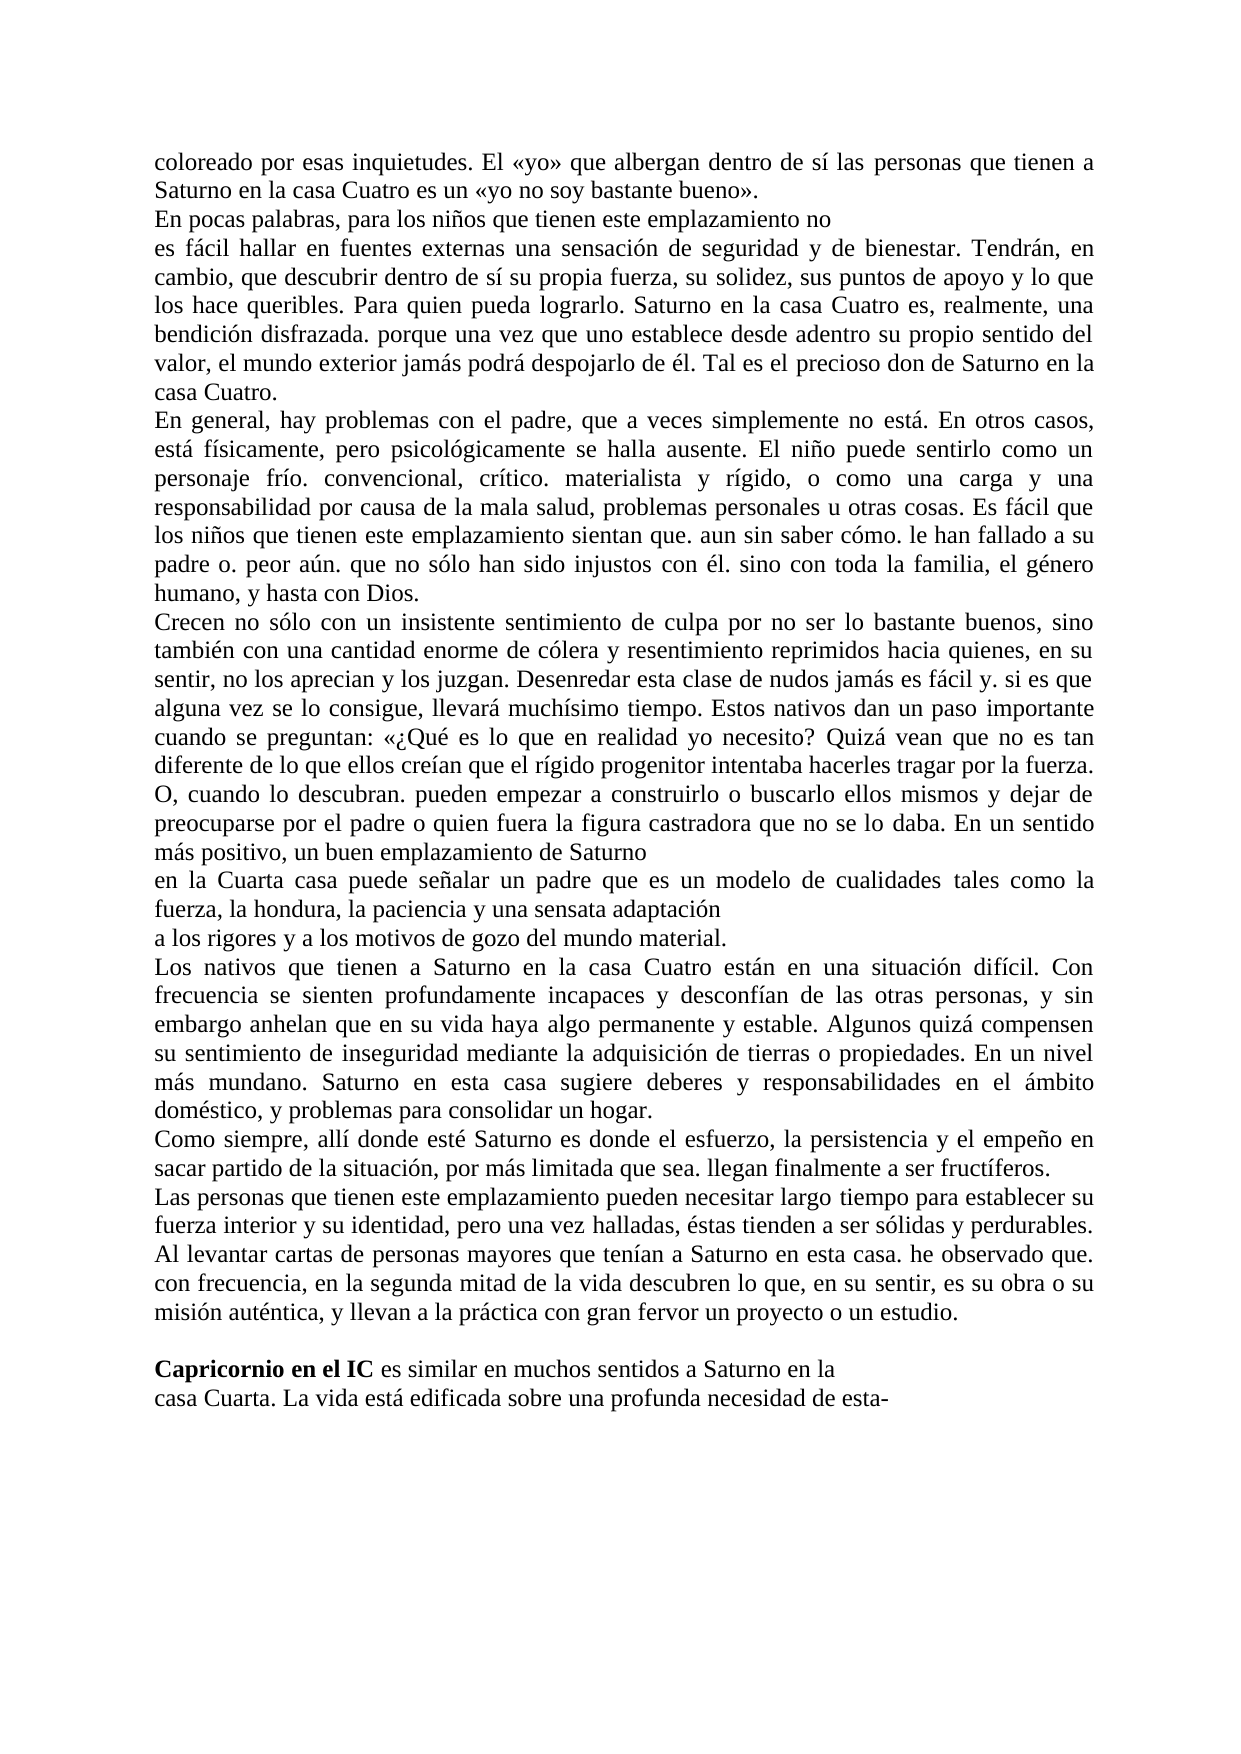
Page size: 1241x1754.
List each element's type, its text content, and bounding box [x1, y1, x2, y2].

text a los rigores y a los motivos de gozo del mundo material. [154, 923, 1094, 952]
text coloreado por esas inquietudes. El «yo» que albergan dentro de sí las personas que tienen a Saturno en la casa Cuatro es un «yo no soy bastante bueno». [154, 147, 1094, 204]
text Los nativos que tienen a Saturno en la casa Cuatro están en una situación difícil. Con frecuencia se sienten profundamente incapaces y desconfían de las otras personas, y sin embargo anhelan que en su vida haya algo permanente y estable. Algunos quizá compensen su sentimiento de inseguridad mediante la adquisición de tierras o propiedades. En un nivel más mundano. Saturno en esta casa sugiere deberes y responsabilidades en el ámbito doméstico, y problemas para consolidar un hogar. [154, 952, 1094, 1124]
text Capricornio en el IC es similar en muchos sentidos a Saturno en la [154, 1354, 1094, 1383]
text En pocas palabras, para los niños que tienen este emplazamiento no [154, 204, 1094, 233]
text Crecen no sólo con un insistente sentimiento de culpa por no ser lo bastante buenos, sino también con una cantidad enorme de cólera y resentimiento reprimidos hacia quienes, en su sentir, no los aprecian y los juzgan. Desenredar esta clase de nudos jamás es fácil y. si es que alguna vez se lo consigue, llevará muchísimo tiempo. Estos nativos dan un paso importante cuando se preguntan: «¿Qué es lo que en realidad yo necesito? Quizá vean que no es tan diferente de lo que ellos creían que el rígido progenitor intentaba hacerles tragar por la fuerza. O, cuando lo descubran. pueden empezar a construirlo o buscarlo ellos mismos y dejar de preocuparse por el padre o quien fuera la figura castradora que no se lo daba. En un sentido más positivo, un buen emplazamiento de Saturno [154, 607, 1094, 865]
text En general, hay problemas con el padre, que a veces simplemente no está. En otros casos, está físicamente, pero psicológicamente se halla ausente. El niño puede sentirlo como un personaje frío. convencional, crítico. materialista y rígido, o como una carga y una responsabilidad por causa de la mala salud, problemas personales u otras cosas. Es fácil que los niños que tienen este emplazamiento sientan que. aun sin saber cómo. le han fallado a su padre o. peor aún. que no sólo han sido injustos con él. sino con toda la familia, el género humano, y hasta con Dios. [154, 405, 1094, 607]
text es fácil hallar en fuentes externas una sensación de seguridad y de bienestar. Tendrán, en cambio, que descubrir dentro de sí su propia fuerza, su solidez, sus puntos de apoyo y lo que los hace queribles. Para quien pueda lograrlo. Saturno en la casa Cuatro es, realmente, una bendición disfrazada. porque una vez que uno establece desde adentro su propio sentido del valor, el mundo exterior jamás podrá despojarlo de él. Tal es el precioso don de Saturno en la casa Cuatro. [154, 233, 1094, 405]
text Como siempre, allí donde esté Saturno es donde el esfuerzo, la persistencia y el empeño en sacar partido de la situación, por más limitada que sea. llegan finalmente a ser fructíferos. [154, 1124, 1094, 1182]
text Las personas que tienen este emplazamiento pueden necesitar largo tiempo para establecer su fuerza interior y su identidad, pero una vez halladas, éstas tienden a ser sólidas y perdurables. Al levantar cartas de personas mayores que tenían a Saturno en esta casa. he observado que. con frecuencia, en la segunda mitad de la vida descubren lo que, en su sentir, es su obra o su misión auténtica, y llevan a la práctica con gran fervor un proyecto o un estudio. [154, 1182, 1094, 1326]
text en la Cuarta casa puede señalar un padre que es un modelo de cualidades tales como la fuerza, la hondura, la paciencia y una sensata adaptación [154, 865, 1094, 923]
text casa Cuarta. La vida está edificada sobre una profunda necesidad de esta- [154, 1383, 1094, 1412]
